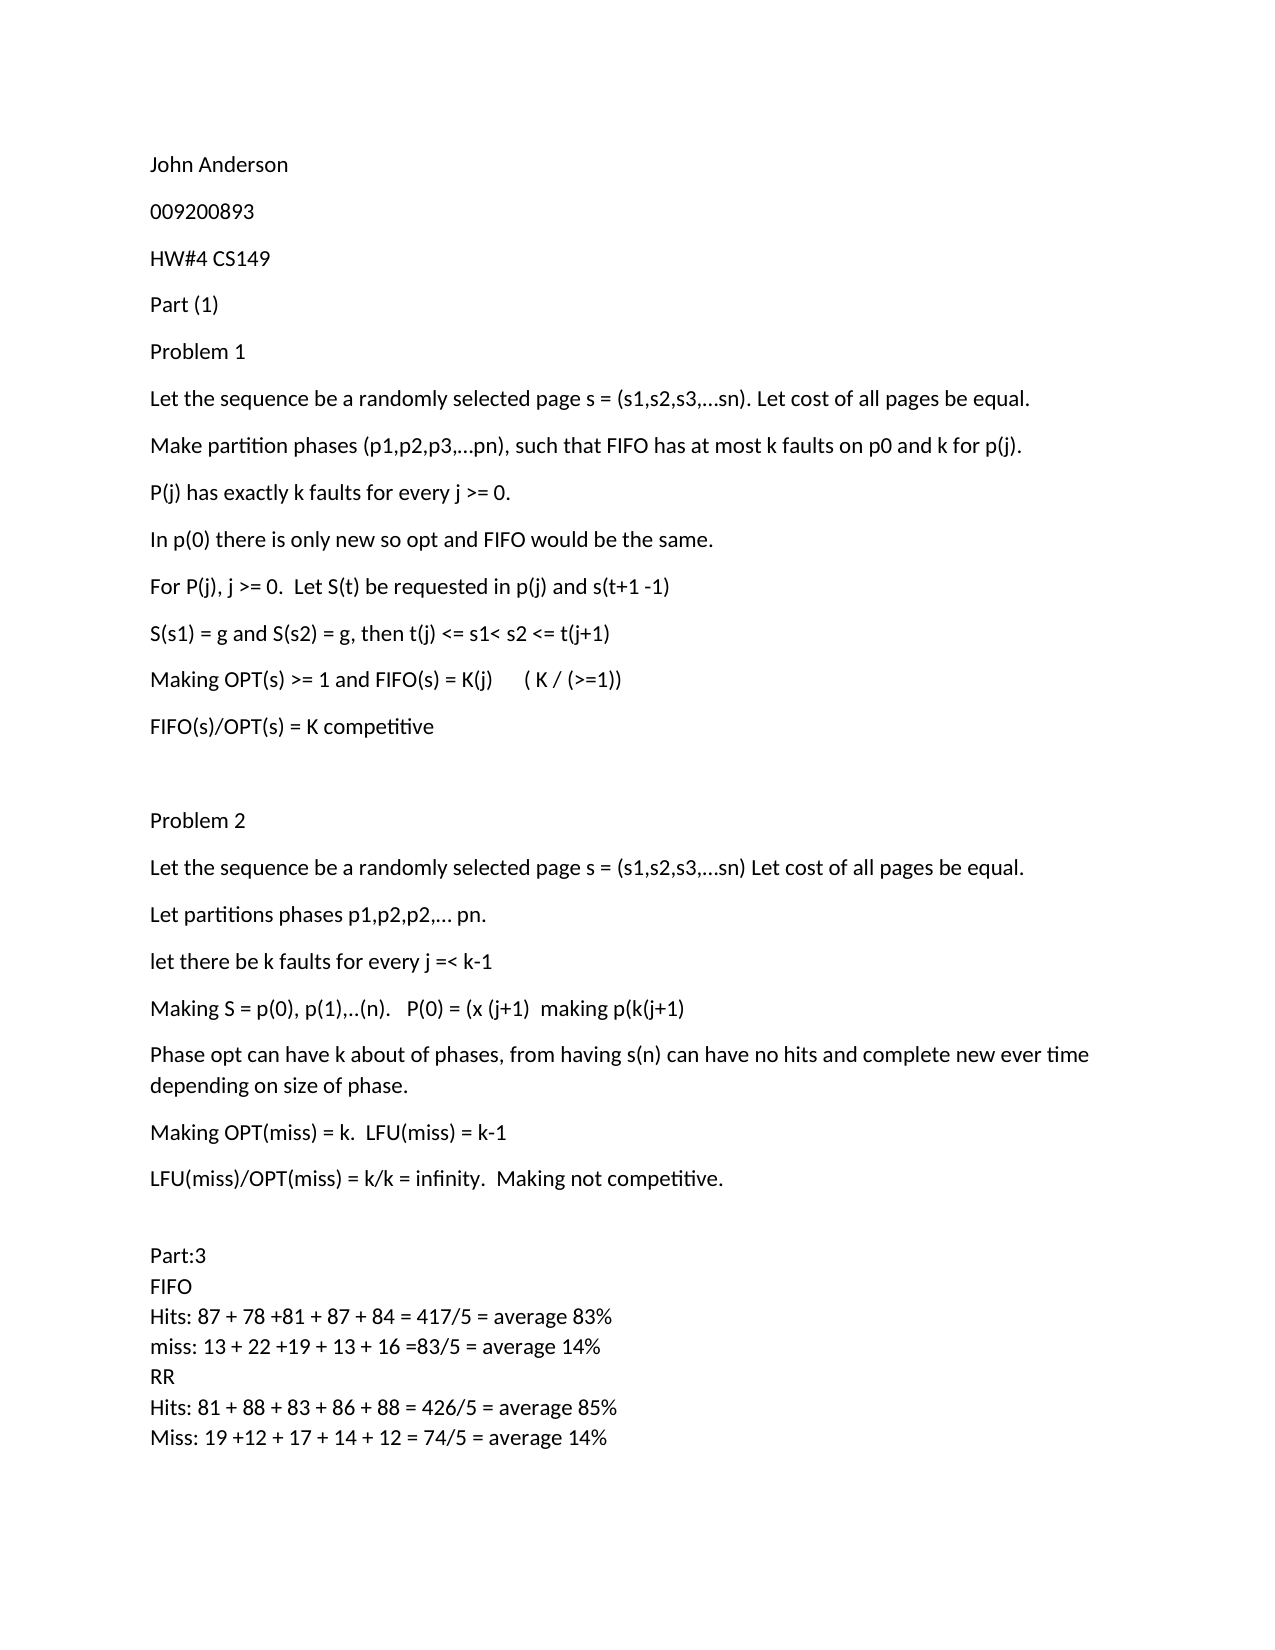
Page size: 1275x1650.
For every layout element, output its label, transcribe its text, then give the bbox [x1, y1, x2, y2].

text Let partitions phases p1,p2,p2,… pn. [150, 900, 1125, 928]
text FIFO [150, 1272, 1125, 1300]
text Let the sequence be a randomly selected page s = (s1,s2,s3,…sn). Let cost of all pages be equal. [150, 384, 1125, 412]
text Let the sequence be a randomly selected page s = (s1,s2,s3,…sn) Let cost of all pages be equal. [150, 853, 1125, 881]
text Making OPT(miss) = k. LFU(miss) = k-1 [150, 1118, 1125, 1146]
text Make partition phases (p1,p2,p3,…pn), such that FIFO has at most k faults on p0 and k for p(j). [150, 431, 1125, 459]
text Making OPT(s) >= 1 and FIFO(s) = K(j) ( K / (>=1)) [150, 666, 1125, 694]
text 009200893 [150, 197, 1125, 225]
text Making S = p(0), p(1),..(n). P(0) = (x (j+1) making p(k(j+1) [150, 994, 1125, 1022]
text Part:3 [150, 1242, 1125, 1270]
text Problem 1 [150, 337, 1125, 366]
text S(s1) = g and S(s2) = g, then t(j) <= s1< s2 <= t(j+1) [150, 619, 1125, 647]
text P(j) has exactly k faults for every j >= 0. [150, 478, 1125, 506]
text In p(0) there is only new so opt and FIFO would be the same. [150, 525, 1125, 553]
text miss: 13 + 22 +19 + 13 + 16 =83/5 = average 14% [150, 1332, 1125, 1360]
text let there be k faults for every j =< k-1 [150, 947, 1125, 975]
text Problem 2 [150, 806, 1125, 834]
text Part (1) [150, 291, 1125, 319]
text Hits: 81 + 88 + 83 + 86 + 88 = 426/5 = average 85% [150, 1393, 1125, 1421]
text LFU(miss)/OPT(miss) = k/k = infinity. Making not competitive. [150, 1164, 1125, 1193]
text RR [150, 1362, 1125, 1391]
text John Anderson [150, 150, 1125, 178]
text Hits: 87 + 78 +81 + 87 + 84 = 417/5 = average 83% [150, 1302, 1125, 1330]
text Phase opt can have k about of phases, from having s(n) can have no hits and complete new ever time depending on size of phase. [150, 1041, 1125, 1099]
text Miss: 19 +12 + 17 + 14 + 12 = 74/5 = average 14% [150, 1423, 1125, 1451]
text FIFO(s)/OPT(s) = K competitive [150, 712, 1125, 741]
text HW#4 CS149 [150, 244, 1125, 272]
text For P(j), j >= 0. Let S(t) be requested in p(j) and s(t+1 -1) [150, 572, 1125, 600]
